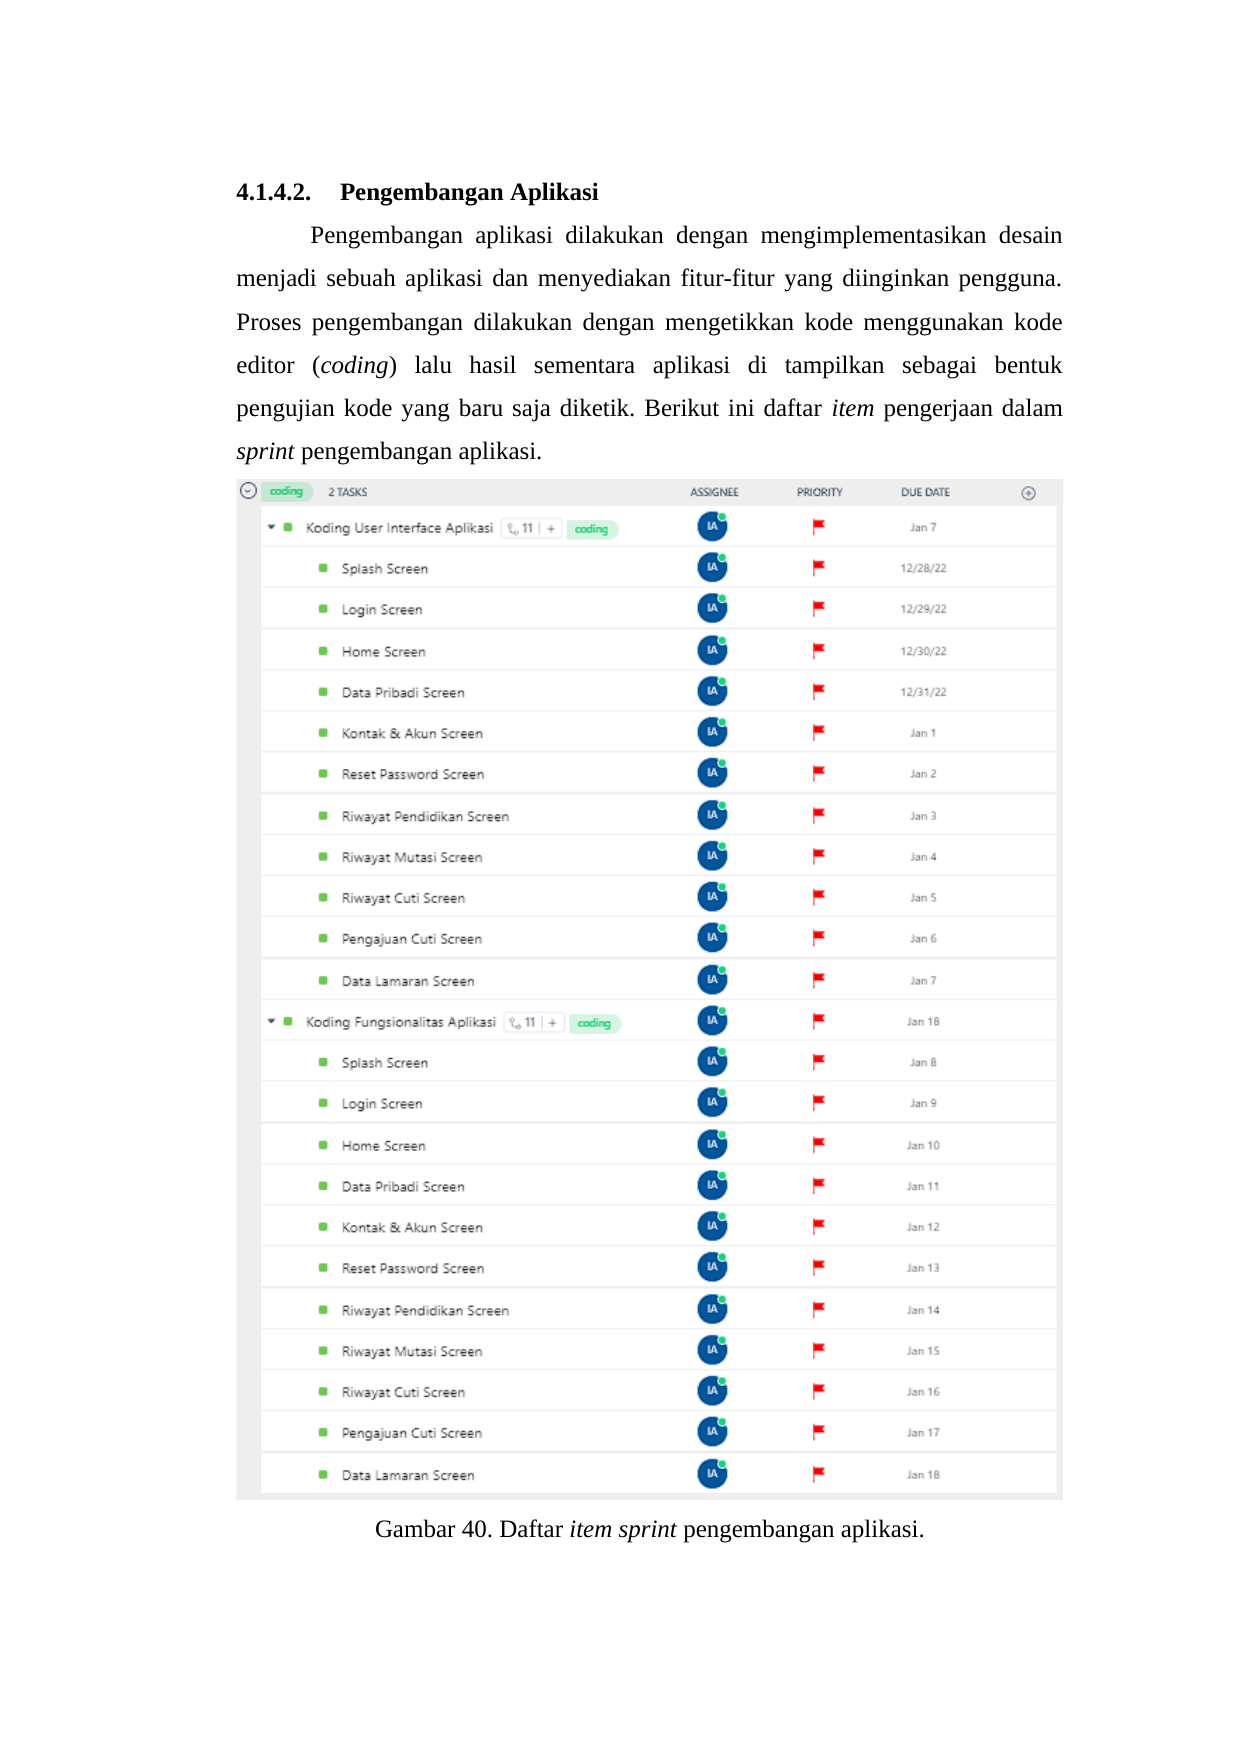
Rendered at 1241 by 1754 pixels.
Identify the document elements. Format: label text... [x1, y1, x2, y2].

text Gambar 40. Daftar item sprint pengembangan aplikasi. [236, 1514, 1063, 1543]
list Pengembangan aplikasi dilakukan dengan mengimplementasikan desain menjadi sebuah aplikasi dan menyediakan fitur-fitur yang diinginkan pengguna. Proses pengembangan dilakukan dengan mengetikkan kode menggunakan kode editor (coding) lalu hasil sementara aplikasi di tampilkan sebagai bentuk pengujian kode yang baru saja diketik. Berikut ini daftar item pengerjaan dalam sprint pengembangan aplikasi. [236, 220, 1063, 465]
subtitle Pengembangan Aplikasi [236, 177, 1063, 206]
picture [236, 479, 1063, 1500]
